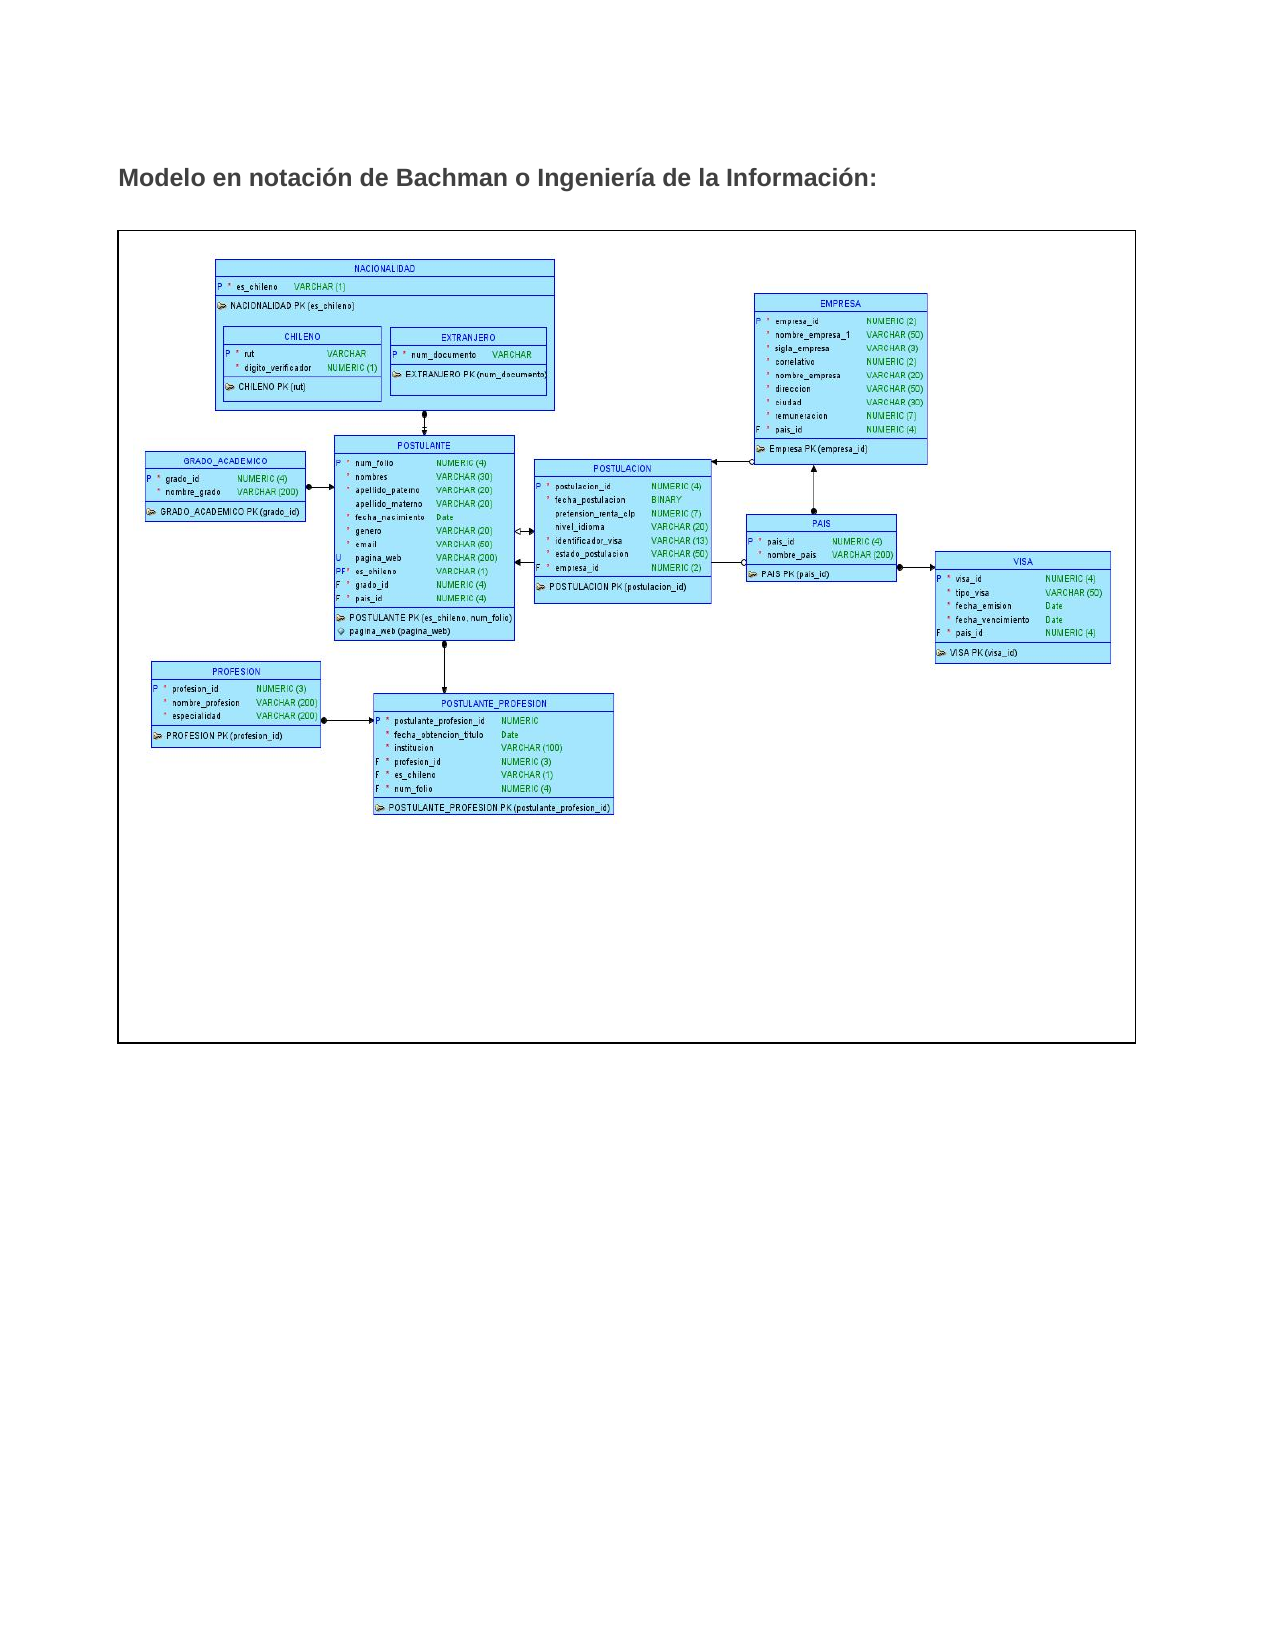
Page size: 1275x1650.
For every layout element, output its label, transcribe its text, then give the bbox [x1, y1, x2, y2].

text Modelo en notación de Bachman o Ingeniería de la Información: [118, 162, 1152, 191]
picture [133, 238, 1119, 824]
